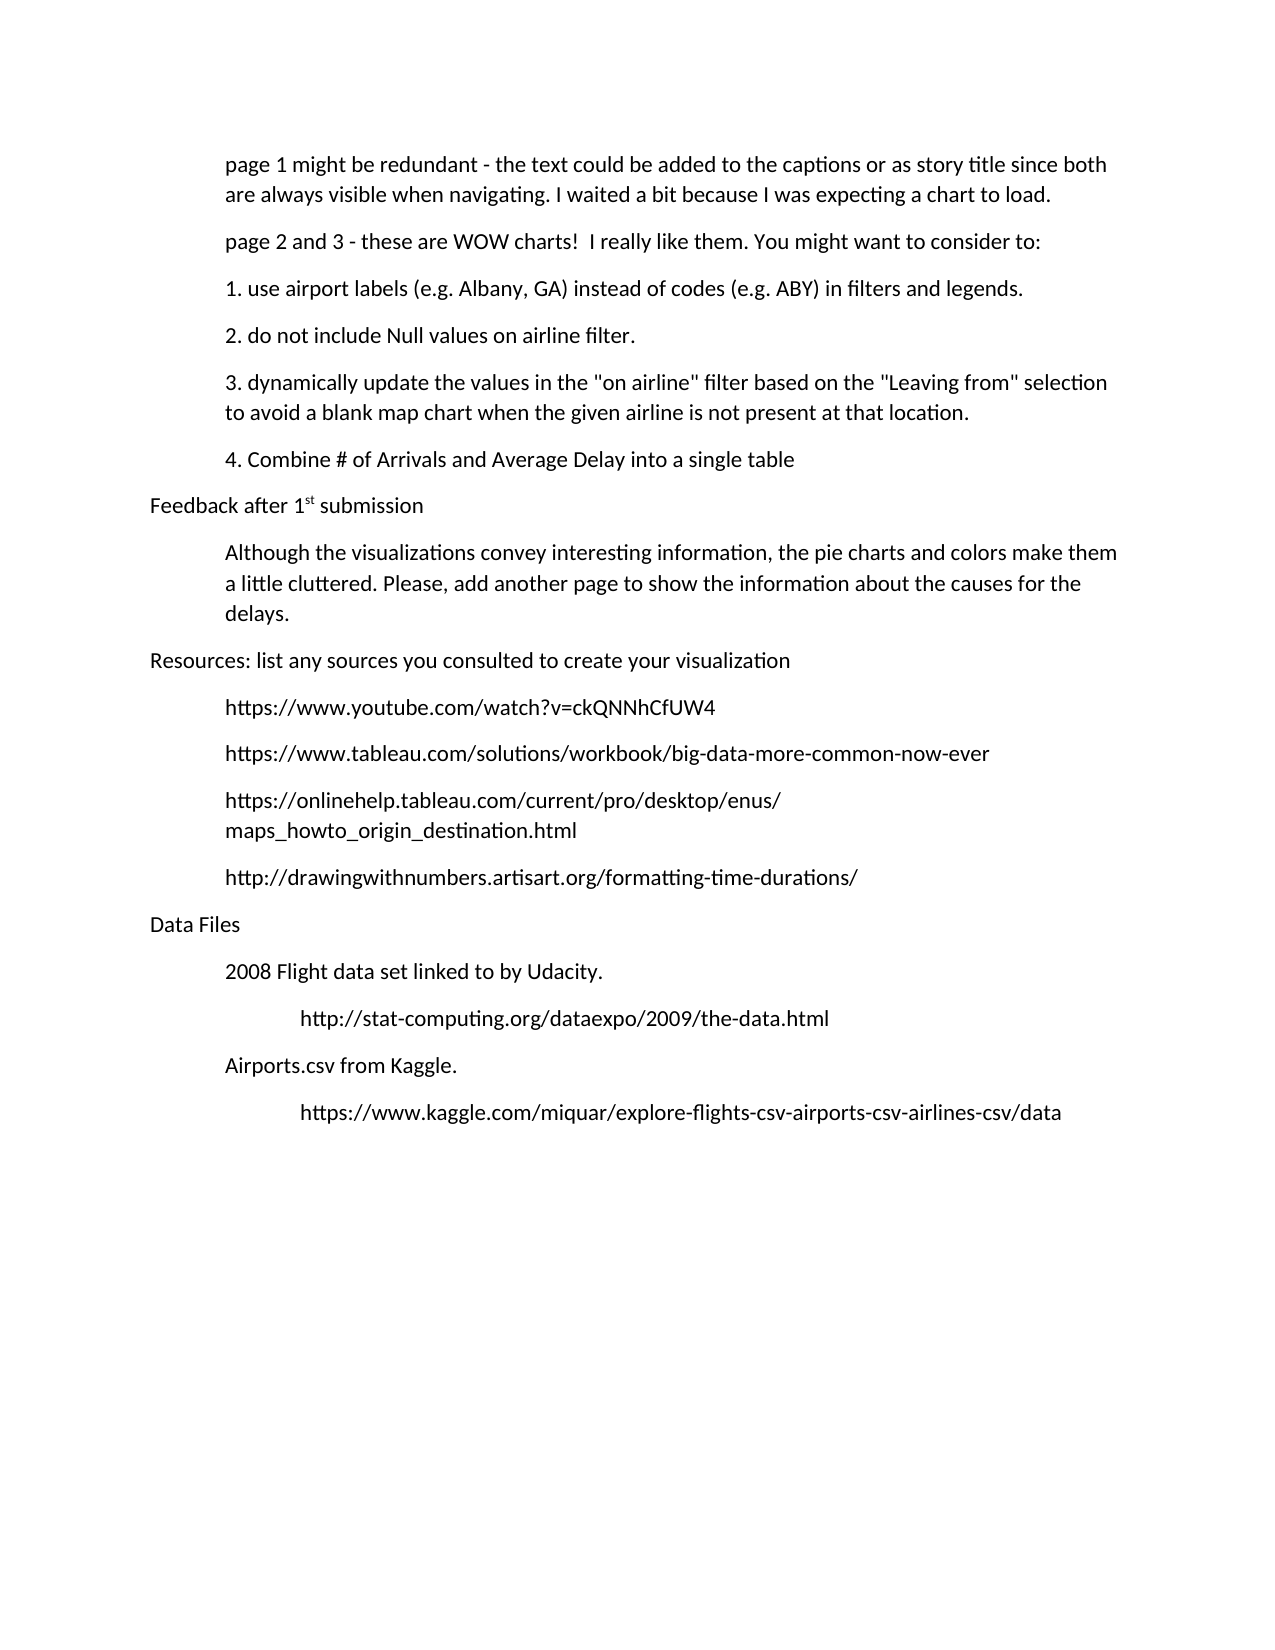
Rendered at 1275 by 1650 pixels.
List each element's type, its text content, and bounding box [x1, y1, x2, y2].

text http://stat-computing.org/dataexpo/2009/the-data.html [150, 1004, 1125, 1032]
text https://www.kaggle.com/miquar/explore-flights-csv-airports-csv-airlines-csv/data [150, 1098, 1125, 1126]
text Data Files [150, 910, 1125, 938]
text 1. use airport labels (e.g. Albany, GA) instead of codes (e.g. ABY) in filters and legends. [150, 274, 1125, 302]
text 2. do not include Null values on airline filter. [150, 321, 1125, 349]
text 2008 Flight data set linked to by Udacity. [150, 957, 1125, 985]
text https://www.tableau.com/solutions/workbook/big-data-more-common-now-ever [225, 739, 1125, 768]
text Although the visualizations convey interesting information, the pie charts and colors make them a little cluttered. Please, add another page to show the information about the causes for the delays. [225, 538, 1125, 627]
text 3. dynamically update the values in the "on airline" filter based on the "Leaving from" selection to avoid a blank map chart when the given airline is not present at that location. [225, 368, 1125, 426]
text page 1 might be redundant - the text could be added to the captions or as story title since both are always visible when navigating. I waited a bit because I was expecting a chart to load. [225, 150, 1125, 208]
text Feedback after 1st submission [150, 492, 1125, 520]
text 4. Combine # of Arrivals and Average Delay into a single table [150, 445, 1125, 473]
text Airports.csv from Kaggle. [150, 1051, 1125, 1079]
text http://drawingwithnumbers.artisart.org/formatting-time-durations/ [225, 863, 1125, 892]
text page 2 and 3 - these are WOW charts! I really like them. You might want to consider to: [150, 227, 1125, 255]
text Resources: list any sources you consulted to create your visualization [150, 646, 1125, 674]
text https://www.youtube.com/watch?v=ckQNNhCfUW4 [225, 693, 1125, 721]
text https://onlinehelp.tableau.com/current/pro/desktop/enus/maps_howto_origin_destination.html [225, 786, 1125, 845]
